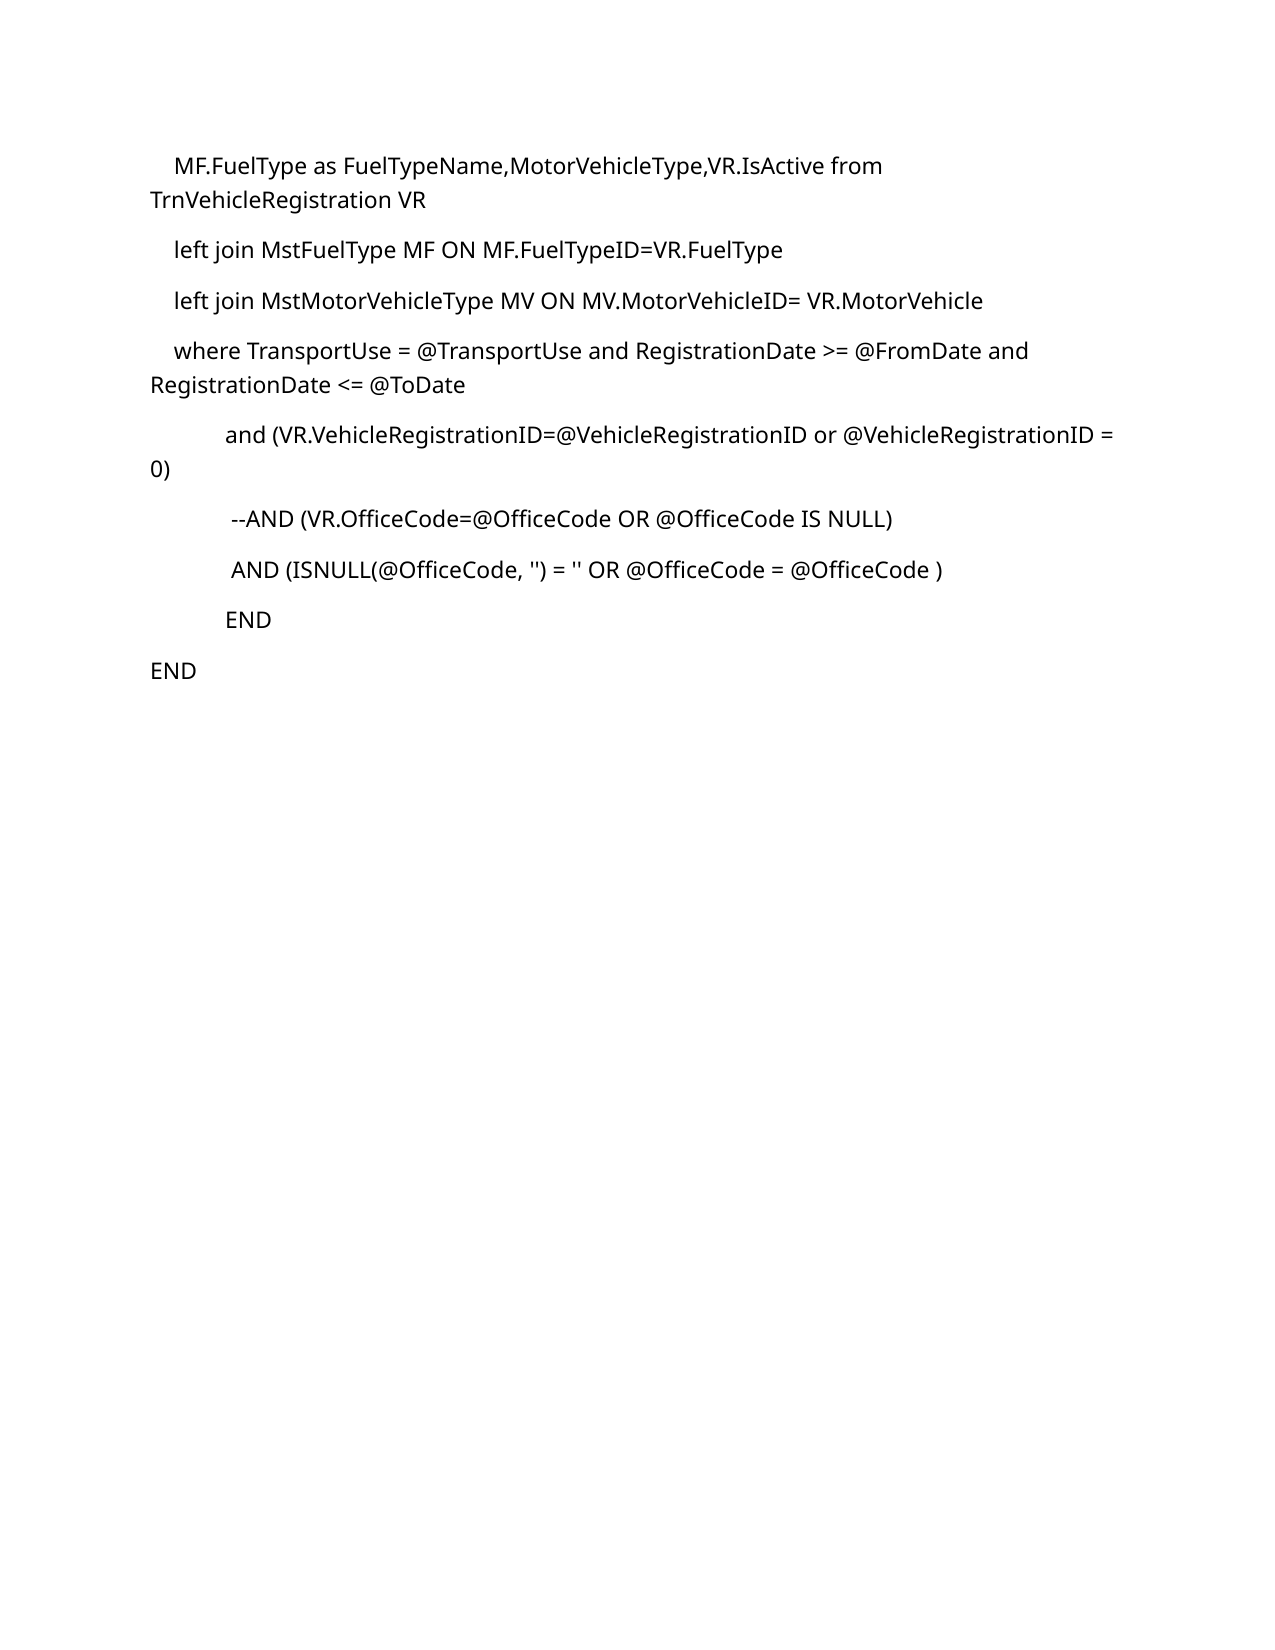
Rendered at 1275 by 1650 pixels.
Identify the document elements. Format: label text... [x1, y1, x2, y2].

text END [150, 654, 1125, 686]
text END [150, 604, 1125, 635]
text MF.FuelType as FuelTypeName,MotorVehicleType,VR.IsActive from TrnVehicleRegistration VR [150, 150, 1125, 215]
text where TransportUse = @TransportUse and RegistrationDate >= @FromDate and RegistrationDate <= @ToDate [150, 335, 1125, 400]
text left join MstMotorVehicleType MV ON MV.MotorVehicleID= VR.MotorVehicle [150, 284, 1125, 316]
text --AND (VR.OfficeCode=@OfficeCode OR @OfficeCode IS NULL) [150, 503, 1125, 534]
text left join MstFuelType MF ON MF.FuelTypeID=VR.FuelType [150, 234, 1125, 265]
text and (VR.VehicleRegistrationID=@VehicleRegistrationID or @VehicleRegistrationID = 0) [150, 419, 1125, 484]
text AND (ISNULL(@OfficeCode, '') = '' OR @OfficeCode = @OfficeCode ) [150, 554, 1125, 585]
